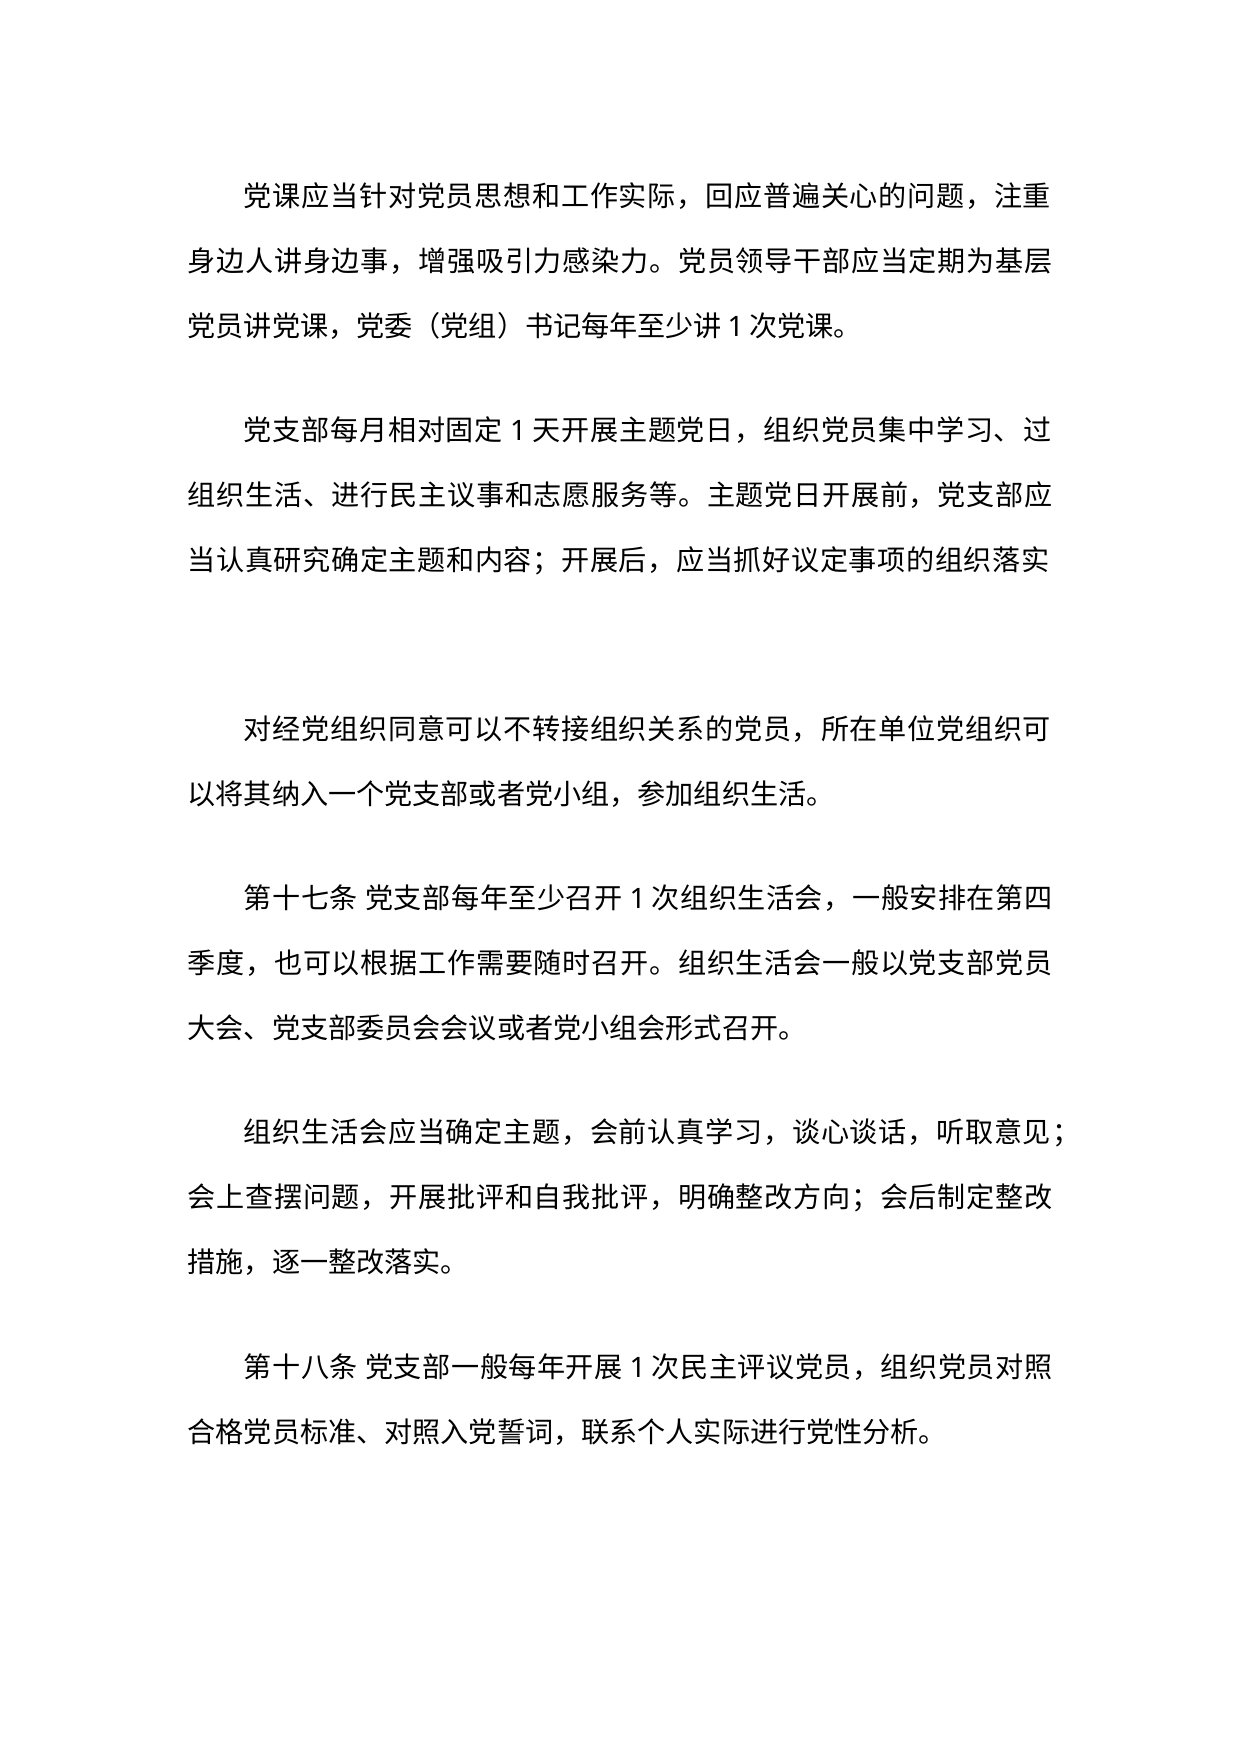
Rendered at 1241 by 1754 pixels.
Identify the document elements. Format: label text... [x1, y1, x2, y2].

text 组织生活会应当确定主题，会前认真学习，谈心谈话，听取意见；会上查摆问题，开展批评和自我批评，明确整改方向；会后制定整改措施，逐一整改落实。 [187, 1098, 1053, 1293]
text 党课应当针对党员思想和工作实际，回应普遍关心的问题，注重身边人讲身边事，增强吸引力感染力。党员领导干部应当定期为基层党员讲党课，党委（党组）书记每年至少讲1次党课。 [187, 162, 1053, 357]
text 党支部每月相对固定1天开展主题党日，组织党员集中学习、过组织生活、进行民主议事和志愿服务等。主题党日开展前，党支部应当认真研究确定主题和内容；开展后，应当抓好议定事项的组织落实。 [187, 396, 1053, 656]
text 对经党组织同意可以不转接组织关系的党员，所在单位党组织可以将其纳入一个党支部或者党小组，参加组织生活。 [187, 695, 1053, 825]
text 第十七条 党支部每年至少召开1次组织生活会，一般安排在第四季度，也可以根据工作需要随时召开。组织生活会一般以党支部党员大会、党支部委员会会议或者党小组会形式召开。 [187, 864, 1053, 1059]
text 第十八条 党支部一般每年开展1次民主评议党员，组织党员对照合格党员标准、对照入党誓词，联系个人实际进行党性分析。 [187, 1332, 1053, 1462]
